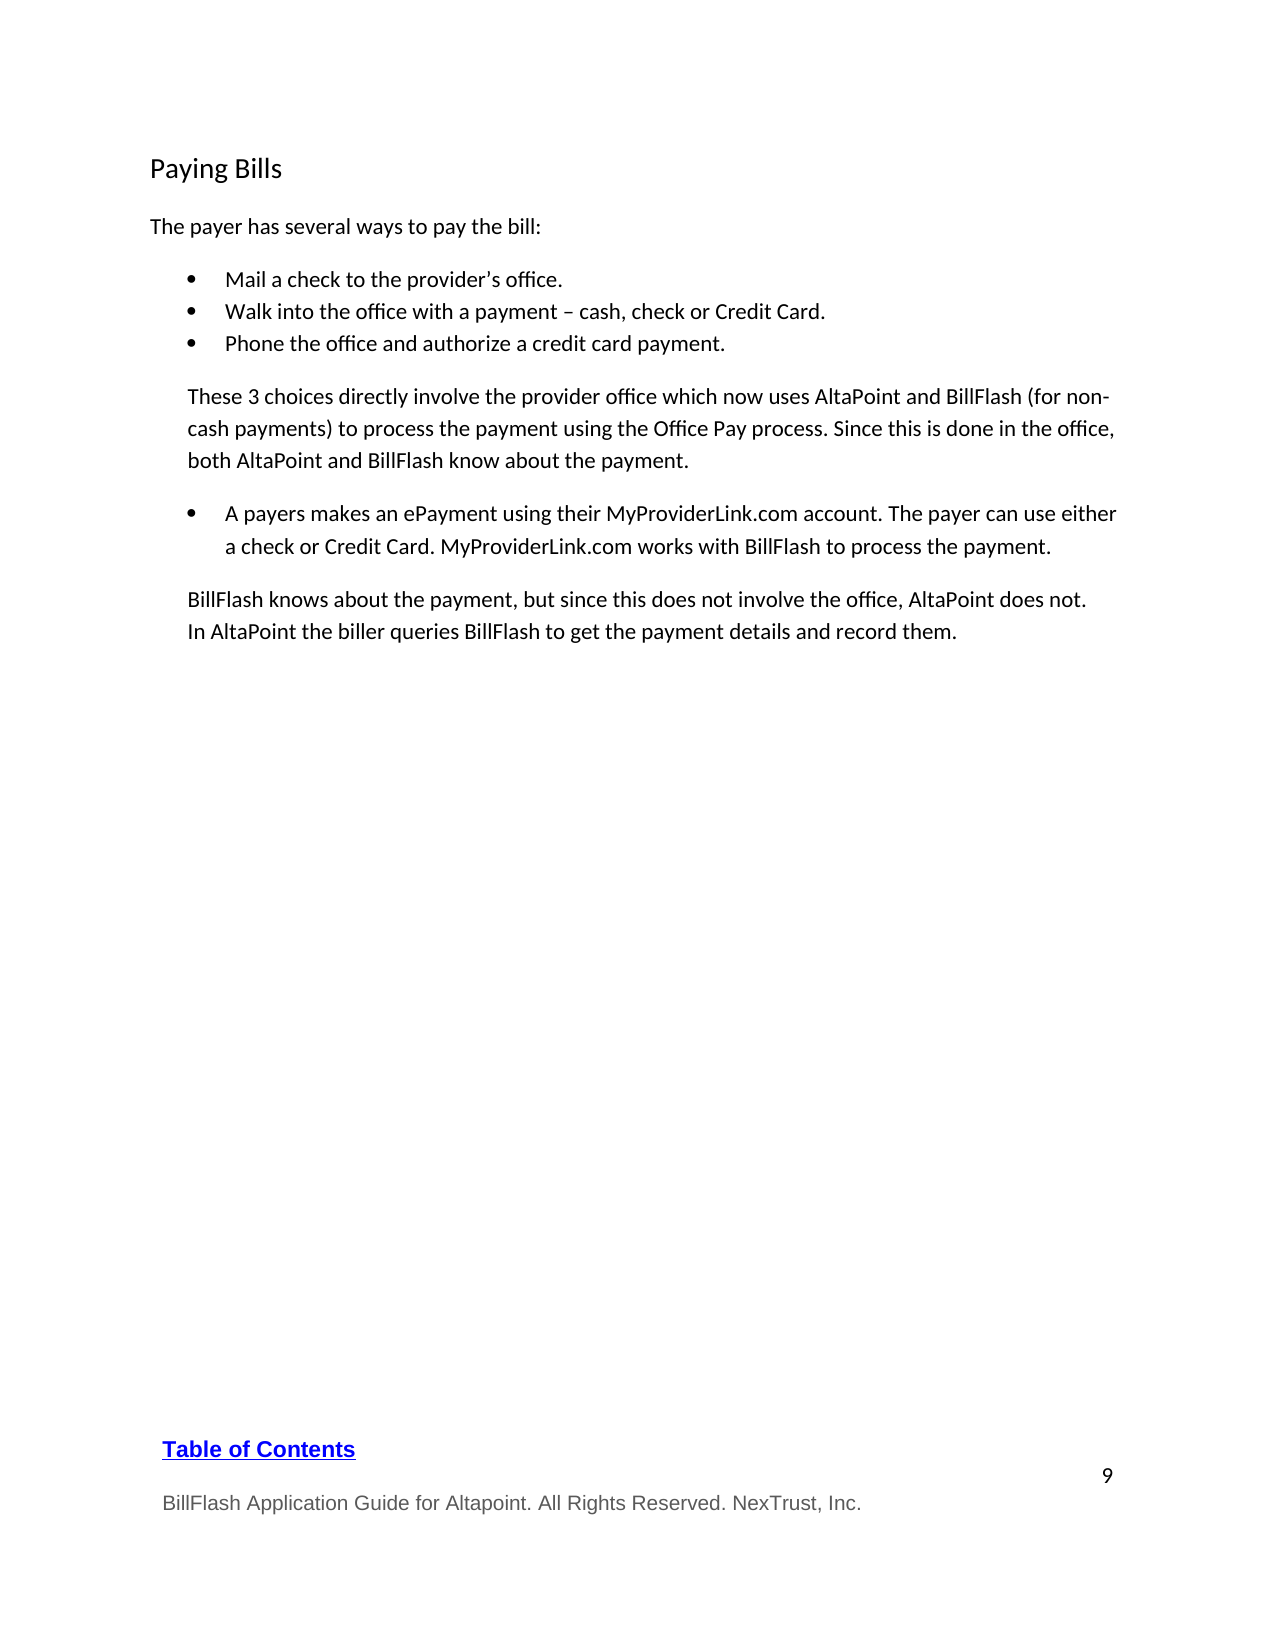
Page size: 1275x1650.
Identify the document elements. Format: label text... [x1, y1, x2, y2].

list Mail a check to the provider’s office. [187, 265, 1125, 293]
text BillFlash knows about the payment, but since this does not involve the office, AltaPoint does not. In AltaPoint the biller queries BillFlash to get the payment details and record them. [187, 585, 1125, 645]
list Walk into the office with a payment – cash, check or Credit Card. [187, 297, 1125, 325]
text These 3 choices directly involve the provider office which now uses AltaPoint and BillFlash (for non-cash payments) to process the payment using the Office Pay process. Since this is done in the office, both AltaPoint and BillFlash know about the payment. [187, 382, 1125, 474]
text Paying Bills [150, 150, 1125, 186]
list A payers makes an ePayment using their MyProviderLink.com account. The payer can use either a check or Credit Card. MyProviderLink.com works with BillFlash to process the payment. [187, 499, 1125, 560]
text The payer has several ways to pay the bill: [150, 212, 1125, 240]
list Phone the office and authorize a credit card payment. [187, 329, 1125, 357]
